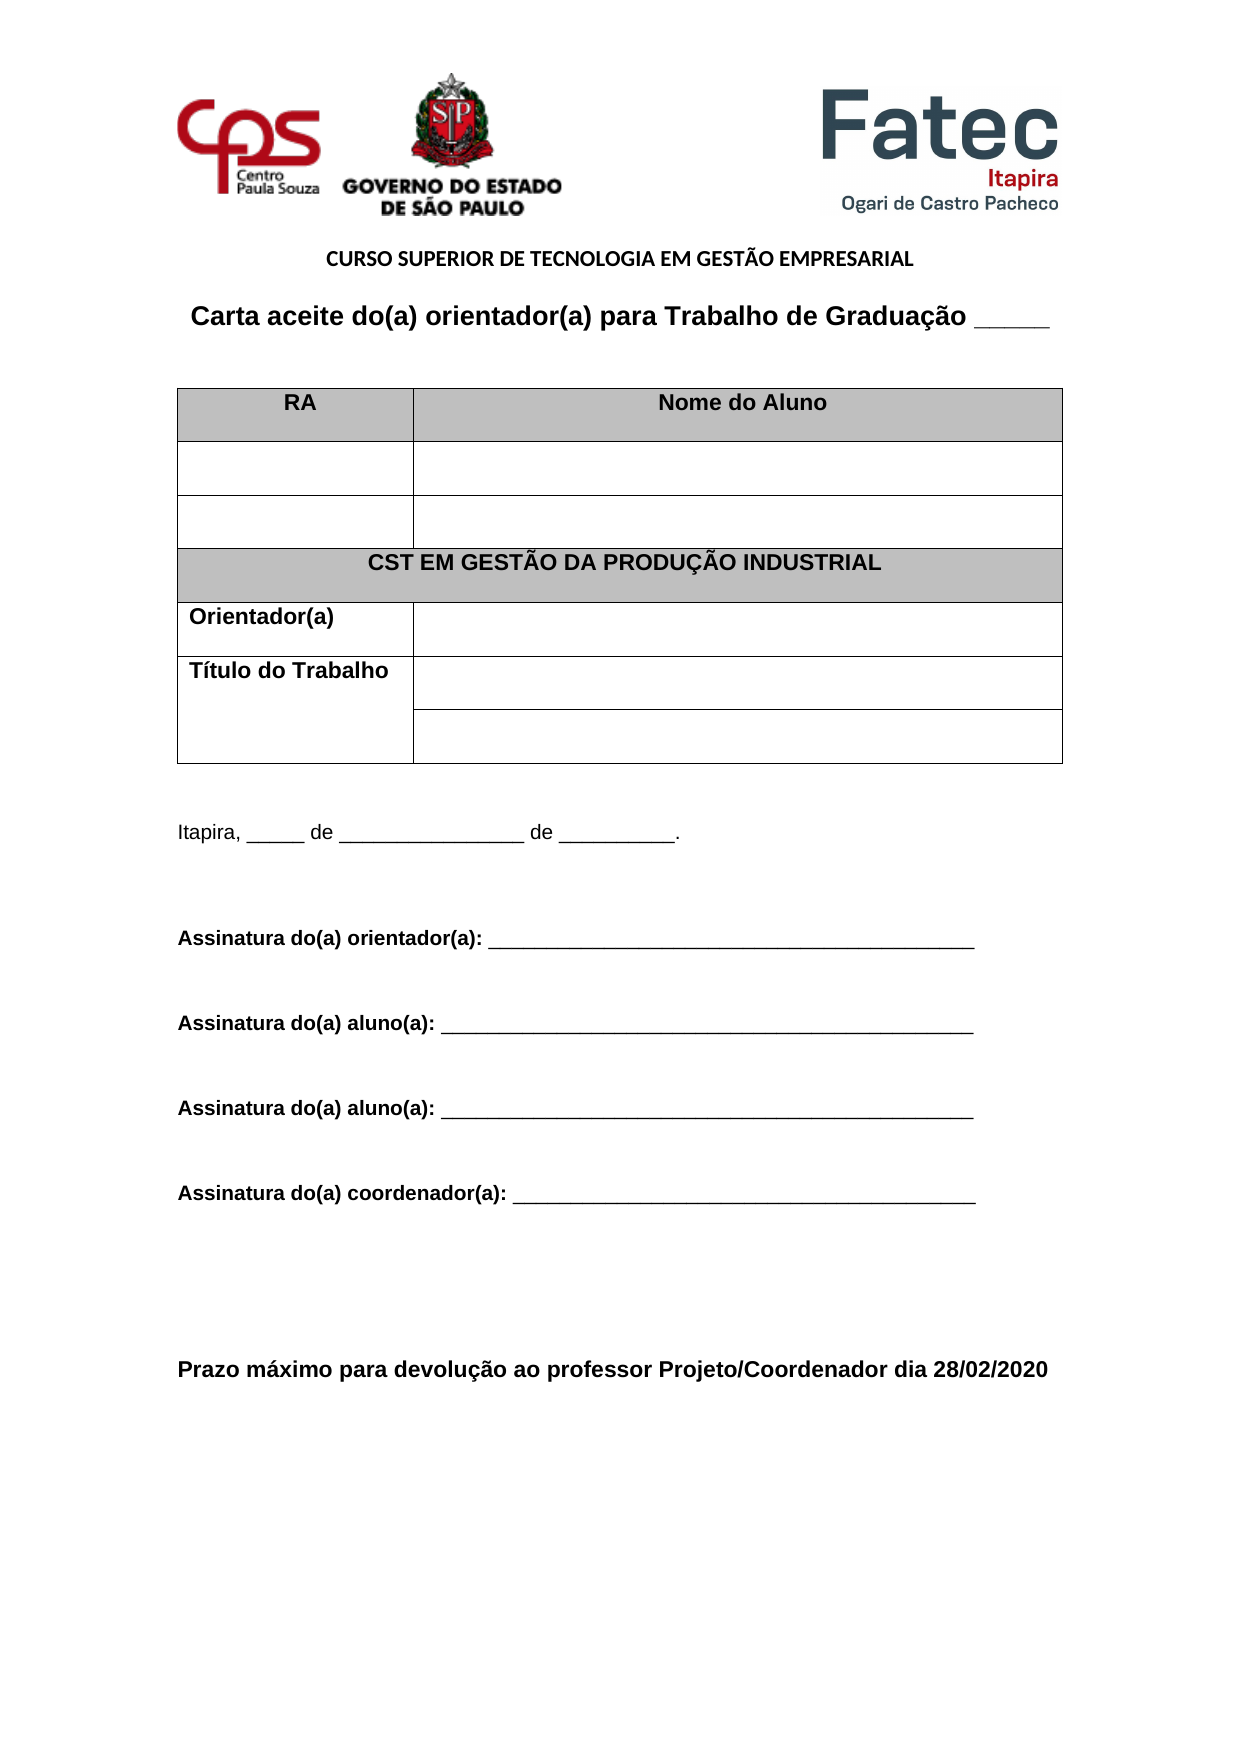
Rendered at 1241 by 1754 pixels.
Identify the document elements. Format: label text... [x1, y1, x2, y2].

text Assinatura do(a) aluno(a): ______________________________________________ [177, 1010, 1063, 1034]
text Itapira, _____ de ________________ de __________. [177, 820, 1063, 844]
table_cell Título do Trabalho [178, 657, 413, 763]
table_cell [178, 496, 413, 548]
title Carta aceite do(a) orientador(a) para Trabalho de Graduação _____ [177, 300, 1063, 331]
text Prazo máximo para devolução ao professor Projeto/Coordenador dia 28/02/2020 [177, 1356, 1063, 1382]
text Assinatura do(a) aluno(a): ______________________________________________ [177, 1095, 1063, 1119]
table_cell [414, 603, 1062, 656]
table_cell Orientador(a) [178, 603, 413, 656]
table_cell [178, 442, 413, 495]
table_cell [414, 657, 1062, 709]
table_cell CST EM GESTÃO DA PRODUÇÃO INDUSTRIAL [178, 549, 1062, 602]
table_cell [414, 496, 1062, 548]
table_header RA [178, 389, 413, 441]
picture [177, 73, 562, 216]
picture [820, 86, 1062, 216]
table_cell [414, 710, 1062, 763]
table_header Nome do Aluno [414, 389, 1062, 441]
table_cell [414, 442, 1062, 495]
text Assinatura do(a) orientador(a): __________________________________________ [177, 925, 1063, 949]
text Assinatura do(a) coordenador(a): ________________________________________ [177, 1180, 1063, 1204]
